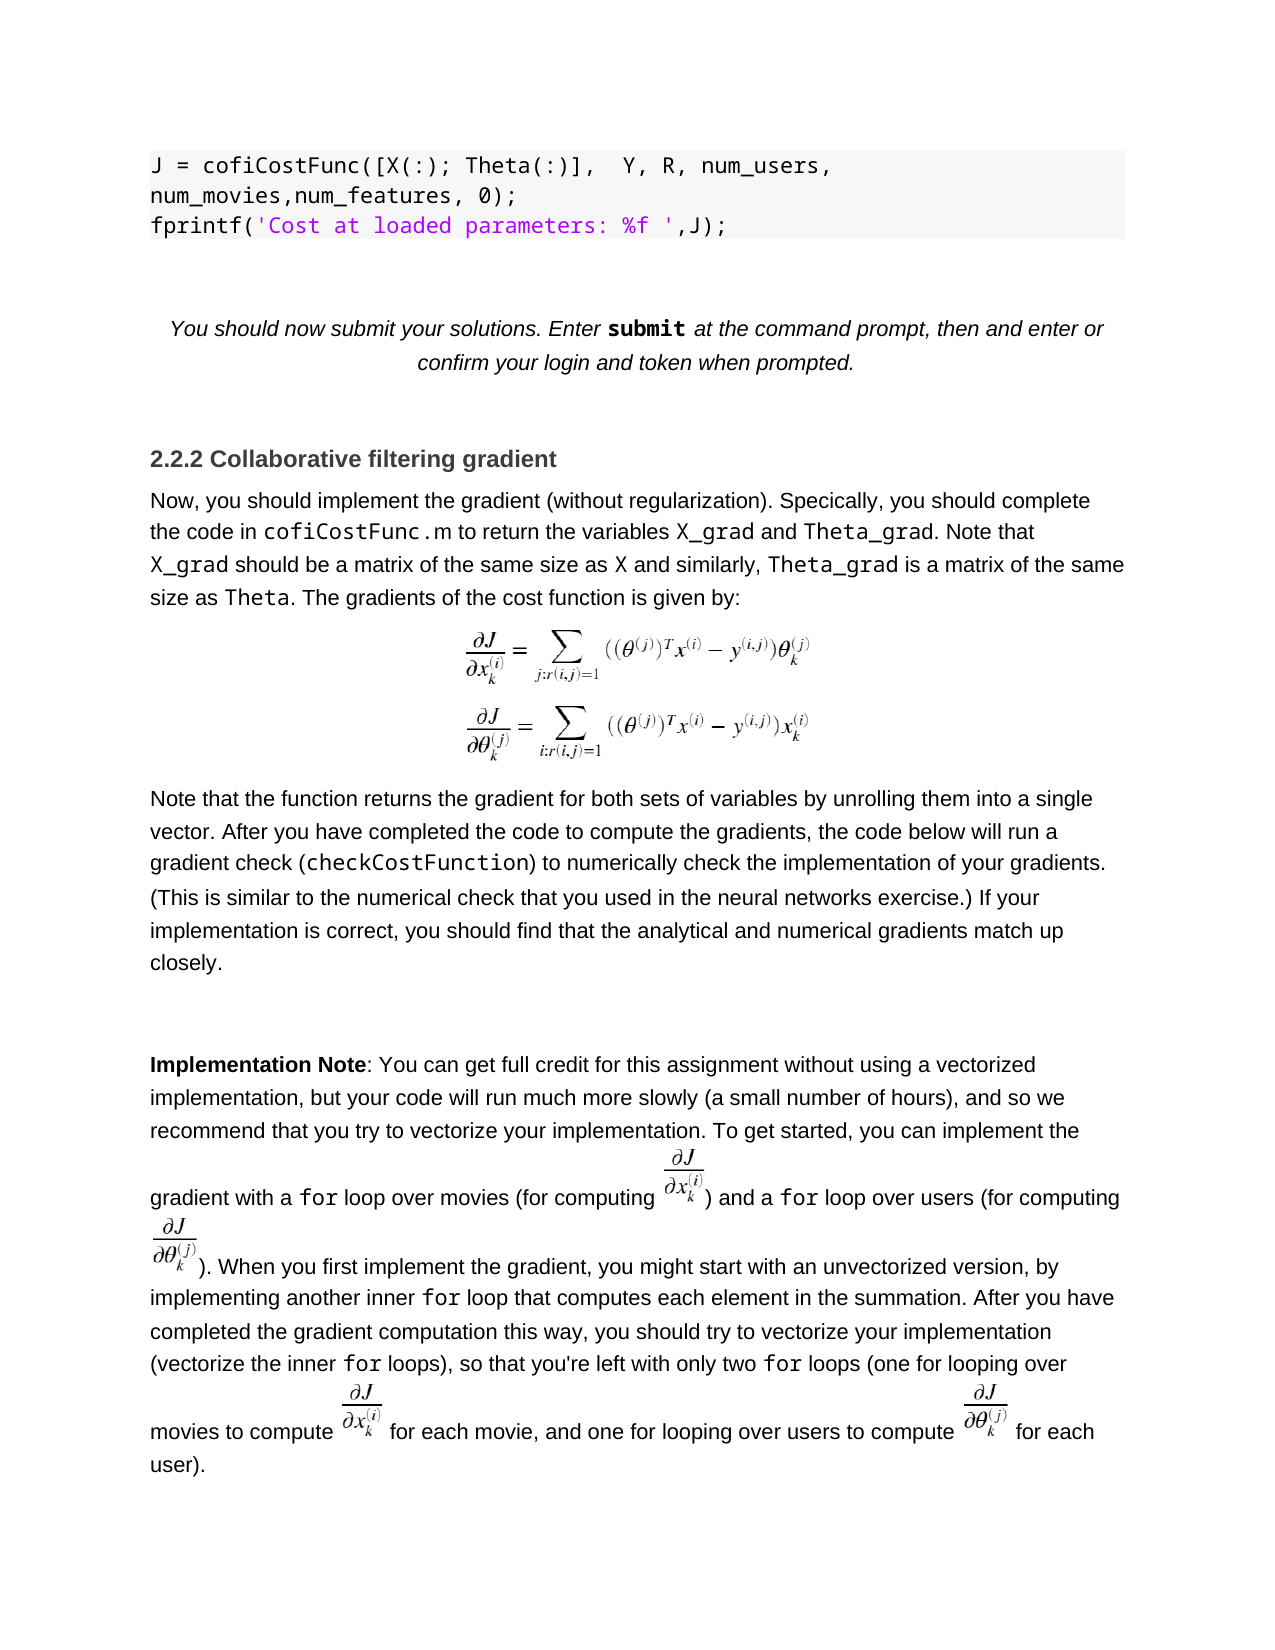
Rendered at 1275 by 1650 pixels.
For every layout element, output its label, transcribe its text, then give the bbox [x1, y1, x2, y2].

picture [150, 1211, 199, 1275]
picture [661, 1142, 705, 1206]
picture [463, 625, 812, 688]
text You should now submit your solutions. Enter submit at the command prompt, then and enter or confirm your login and token when prompted. [150, 310, 1125, 375]
text fprintf('Cost at loaded parameters: %f ',J); [150, 209, 1125, 239]
text Implementation Note: You can get full credit for this assignment without using a vectorized implementation, but your code will run much more slowly (a small number of hours), and so we recommend that you try to vectorize your implementation. To get started, you can implement the gradient with a for loop over movies (for computing ) and a for loop over users (for computing ). When you first implement the gradient, you might start with an unvectorized version, by implementing another inner for loop that computes each element in the summation. After you have completed the gradient computation this way, you should try to vectorize your implementation (vectorize the inner for loops), so that you're left with only two for loops (one for looping over movies to compute for each movie, and one for looping over users to compute for each user). [150, 1044, 1125, 1477]
picture [339, 1377, 384, 1440]
picture [961, 1377, 1010, 1440]
text 2.2.2 Collaborative filtering gradient [150, 444, 1109, 472]
text Now, you should implement the gradient (without regularization). Specically, you should complete the code in cofiCostFunc.m to return the variables X_grad and Theta_grad. Note that X_grad should be a matrix of the same size as X and similarly, Theta_grad is a matrix of the same size as Theta. The gradients of the cost function is given by: [150, 480, 1125, 611]
text J = cofiCostFunc([X(:); Theta(:)], Y, R, num_users, num_movies,num_features, 0); [150, 150, 1125, 209]
picture [464, 702, 811, 765]
text Note that the function returns the gradient for both sets of variables by unrolling them into a single vector. After you have completed the code to compute the gradients, the code below will run a gradient check (checkCostFunction) to numerically check the implementation of your gradients. (This is similar to the numerical check that you used in the neural networks exercise.) If your implementation is correct, you should find that the analytical and numerical gradients match up closely. [150, 779, 1125, 976]
